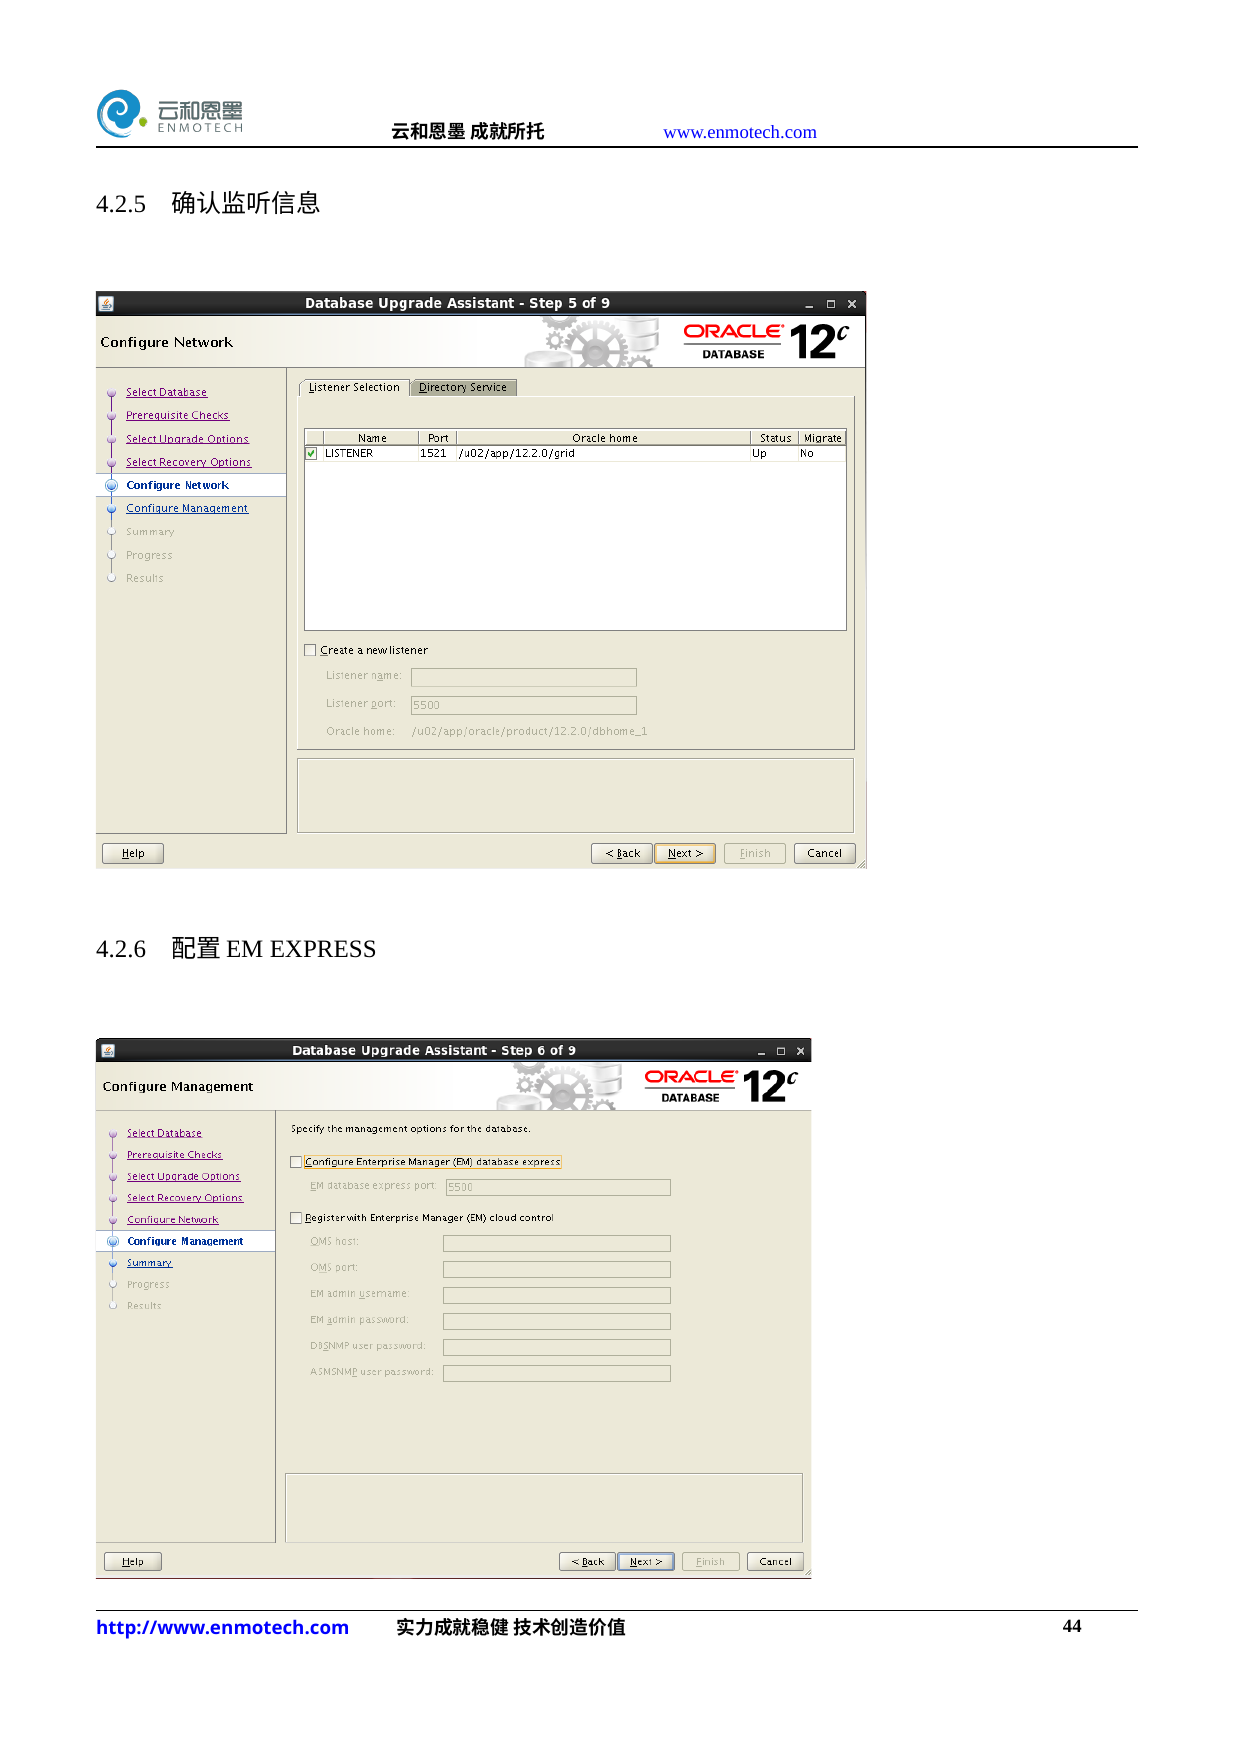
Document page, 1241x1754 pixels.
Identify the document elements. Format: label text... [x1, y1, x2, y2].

subtitle 确认监听信息 [96, 169, 1138, 234]
picture [95, 291, 867, 869]
subtitle 配置EM EXPRESS [96, 914, 1138, 979]
picture [95, 88, 245, 139]
picture [95, 1038, 812, 1579]
